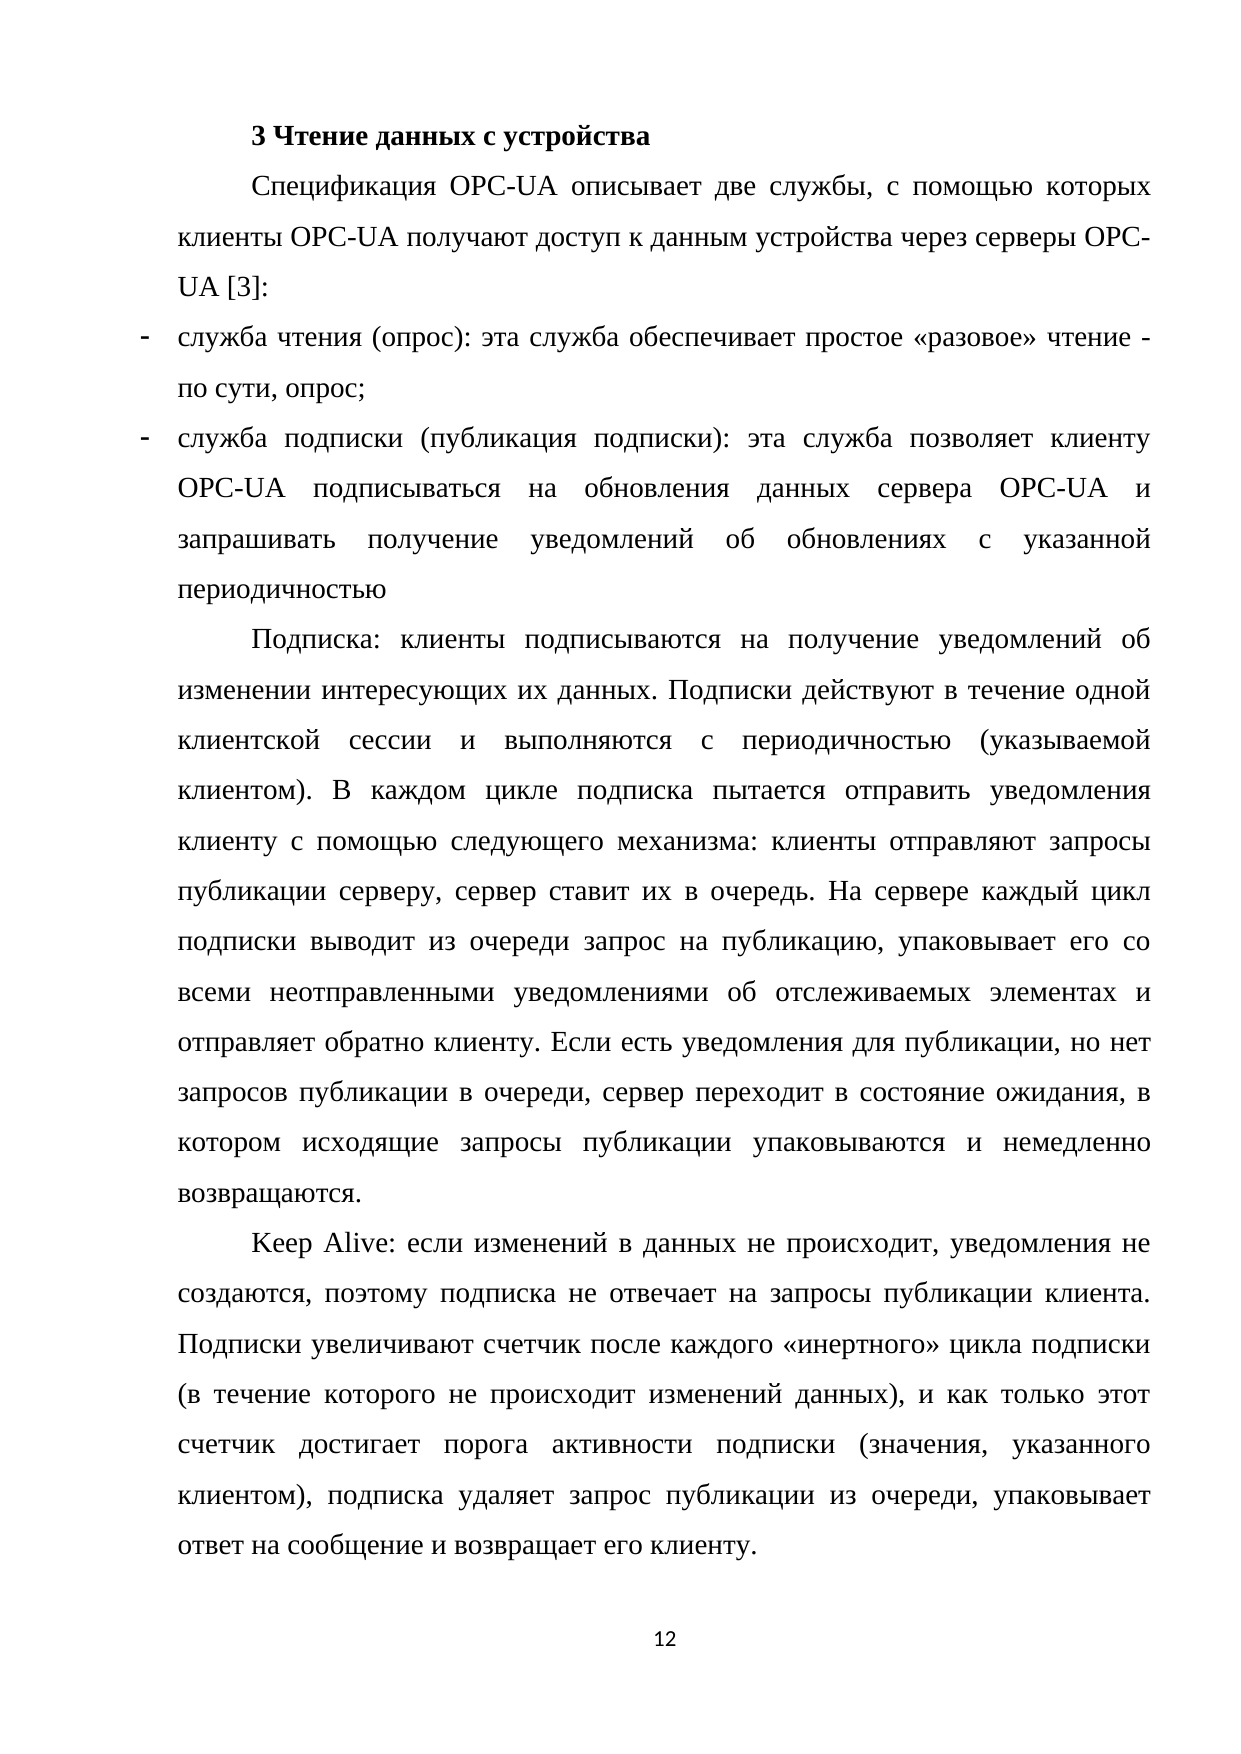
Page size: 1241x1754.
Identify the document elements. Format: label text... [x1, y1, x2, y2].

list служба чтения (опрос): эта служба обеспечивает простое «разовое» чтение - по сути, опрос; [140, 319, 1152, 403]
list служба подписки (публикация подписки): эта служба позволяет клиенту OPC-UA подписываться на обновления данных сервера OPC-UA и запрашивать получение уведомлений об обновлениях с указанной периодичностью [140, 420, 1152, 605]
text Подписка: клиенты подписываются на получение уведомлений об изменении интересующих их данных. Подписки действуют в течение одной клиентской сессии и выполняются с периодичностью (указываемой клиентом). В каждом цикле подписка пытается отправить уведомления клиенту с помощью следующего механизма: клиенты отправляют запросы публикации серверу, сервер ставит их в очередь. На сервере каждый цикл подписки выводит из очереди запрос на публикацию, упаковывает его со всеми неотправленными уведомлениями об отслеживаемых элементах и отправляет обратно клиенту. Если есть уведомления для публикации, но нет запросов публикации в очереди, сервер переходит в состояние ожидания, в котором исходящие запросы публикации упаковываются и немедленно возвращаются. [177, 621, 1152, 1208]
text Спецификация OPC-UA описывает две службы, с помощью которых клиенты OPC-UA получают доступ к данным устройства через серверы OPC-UA [3]: [177, 168, 1152, 303]
list Чтение данных с устройства [177, 118, 1152, 152]
text Keep Alive: если изменений в данных не происходит, уведомления не создаются, поэтому подписка не отвечает на запросы публикации клиента. Подписки увеличивают счетчик после каждого «инертного» цикла подписки (в течение которого не происходит изменений данных), и как только этот счетчик достигает порога активности подписки (значения, указанного клиентом), подписка удаляет запрос публикации из очереди, упаковывает ответ на сообщение и возвращает его клиенту. [177, 1225, 1152, 1561]
